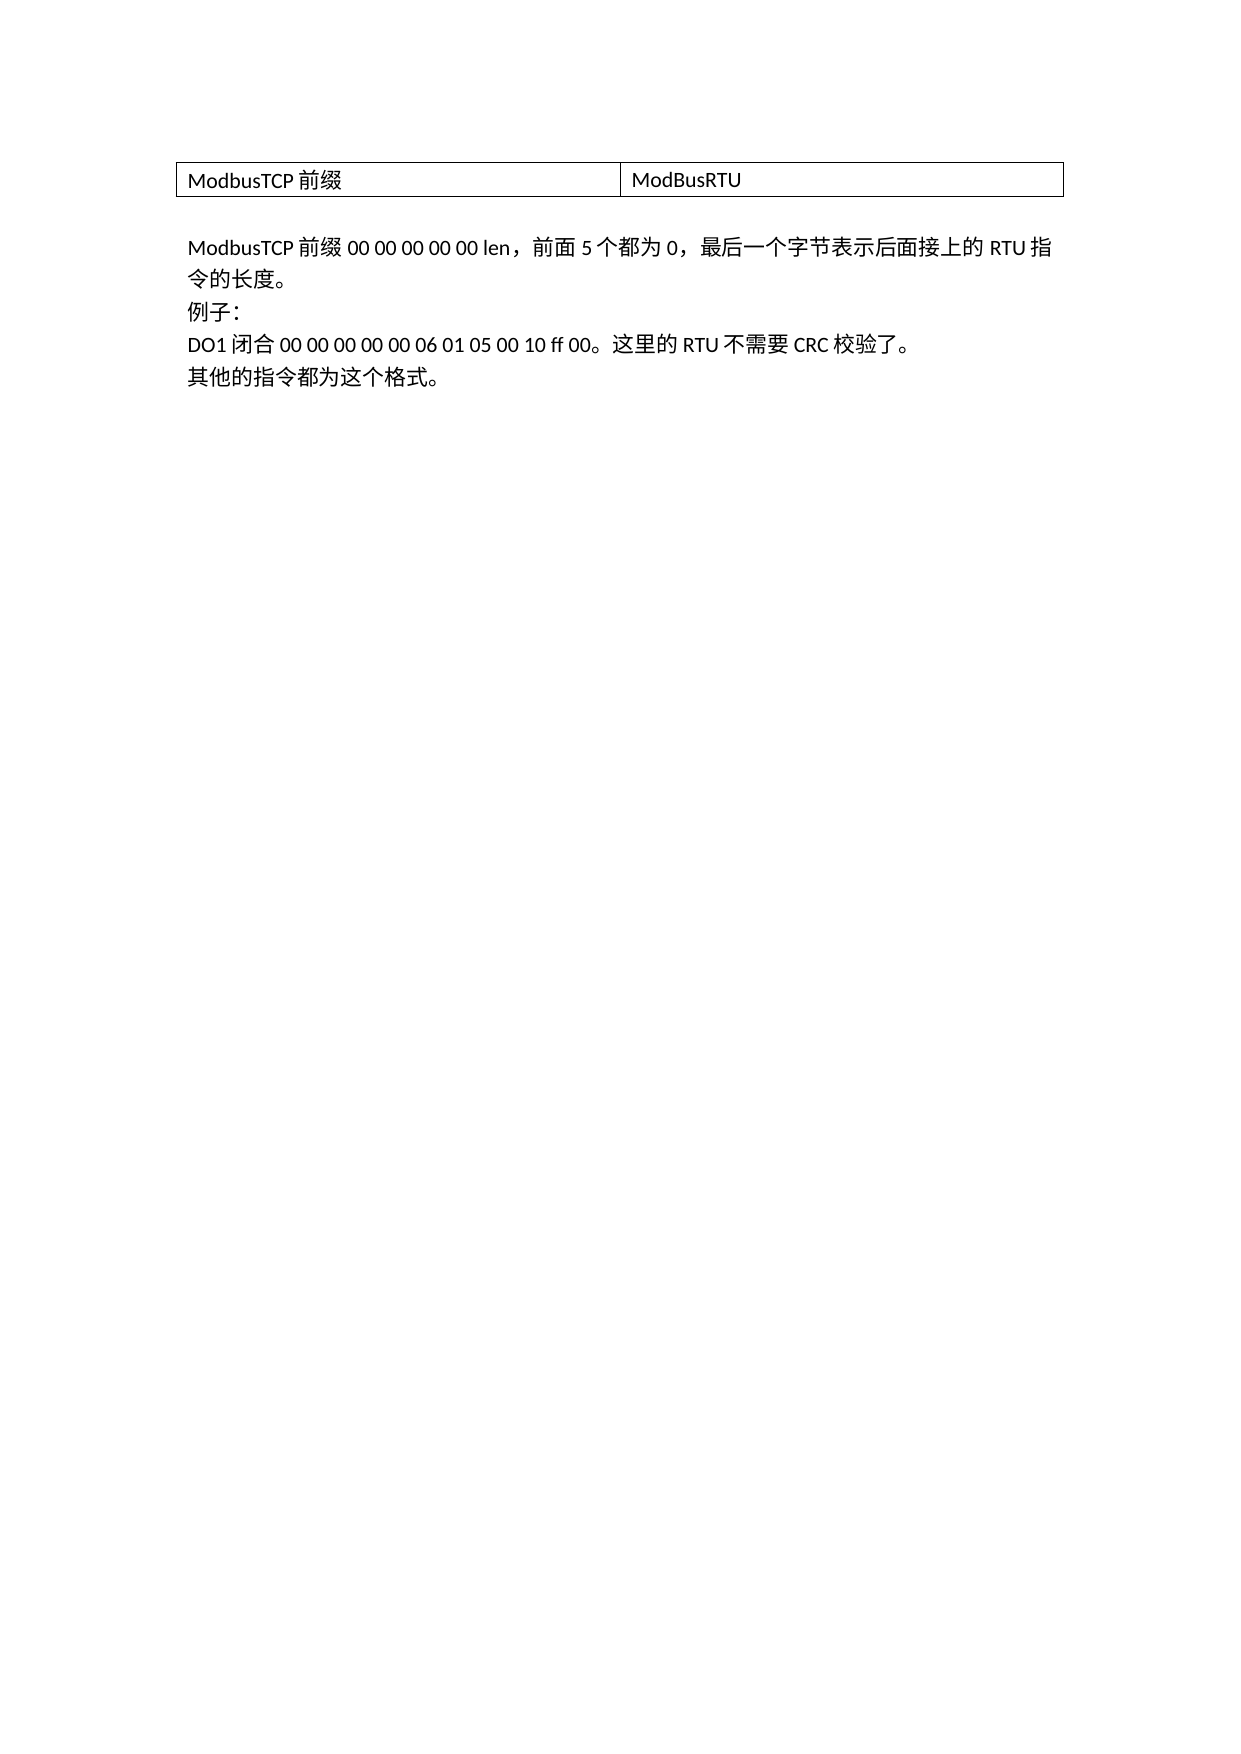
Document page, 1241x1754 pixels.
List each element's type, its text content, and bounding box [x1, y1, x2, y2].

table_header ModBusRTU [621, 163, 1063, 196]
text 其他的指令都为这个格式。 [187, 359, 1053, 392]
text DO1 闭合00 00 00 00 00 06 01 05 00 10 ff 00。这里的RTU不需要CRC校验了。 [187, 327, 1053, 359]
text 例子： [187, 294, 1053, 327]
text ModbusTCP前缀 00 00 00 00 00 len，前面5个都为0，最后一个字节表示后面接上的RTU指令的长度。 [187, 229, 1053, 294]
table_header ModbusTCP前缀 [177, 163, 620, 196]
